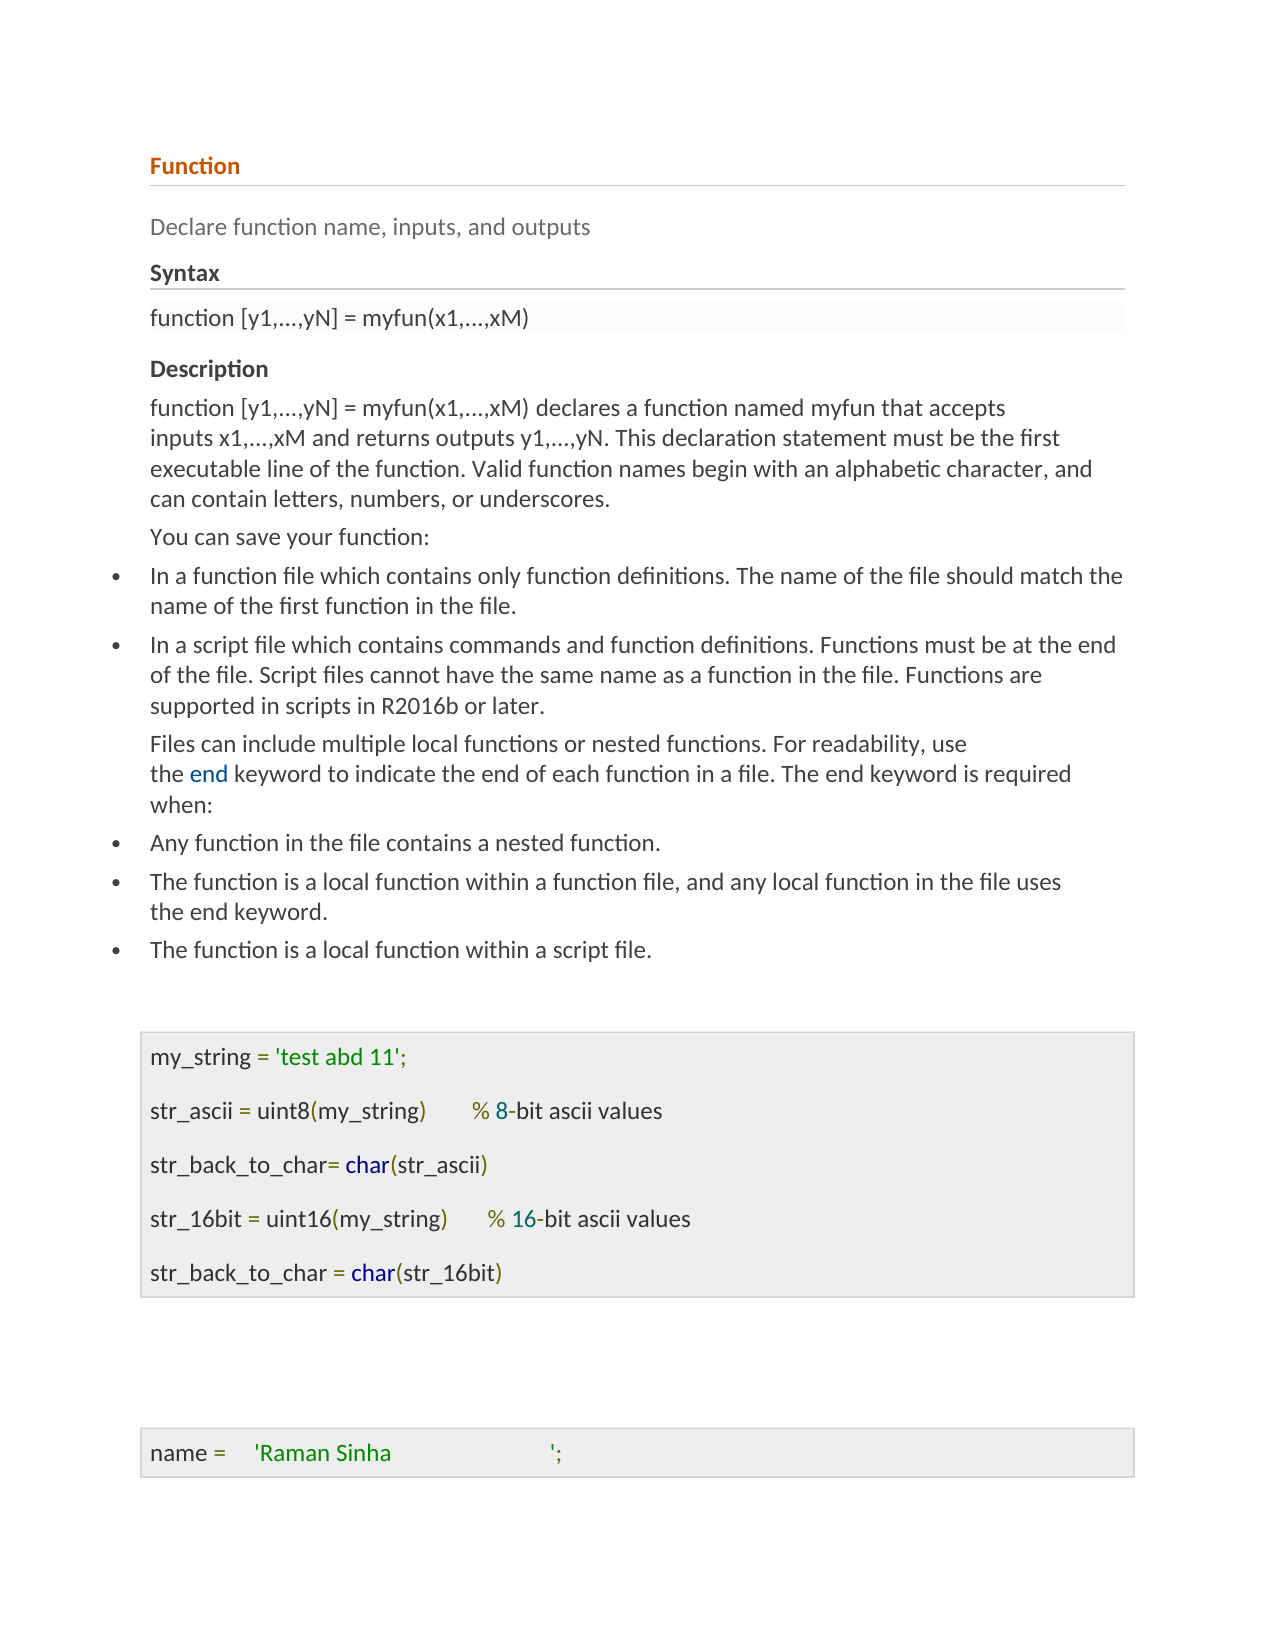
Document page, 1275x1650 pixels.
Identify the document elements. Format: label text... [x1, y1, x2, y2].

text Description [150, 353, 1125, 384]
text function [y1,...,yN] = myfun(x1,...,xM) declares a function named myfun that accepts inputs x1,...,xM and returns outputs y1,...,yN. This declaration statement must be the first executable line of the function. Valid function names begin with an alphabetic character, and can contain letters, numbers, or underscores. [150, 392, 1125, 514]
text Files can include multiple local functions or nested functions. For readability, use the end keyword to indicate the end of each function in a file. The end keyword is required when: [150, 728, 1125, 820]
text Declare function name, inputs, and outputs [150, 211, 1125, 242]
text str_back_to_char = char(str_16bit) [142, 1247, 1133, 1296]
text You can save your function: [150, 522, 1125, 552]
text my_string = 'test abd 11'; [142, 1033, 1133, 1072]
list The function is a local function within a script file. [112, 935, 1125, 965]
text str_16bit = uint16(my_string) % 16-bit ascii values [142, 1193, 1133, 1234]
list In a function file which contains only function definitions. The name of the file should match the name of the first function in the file. [112, 560, 1125, 621]
list Any function in the file contains a nested function. [112, 827, 1125, 858]
text Function [150, 150, 1125, 185]
text function [y1,...,yN] = myfun(x1,...,xM) [150, 302, 1125, 332]
list The function is a local function within a function file, and any local function in the file uses the end keyword. [112, 866, 1125, 927]
list In a script file which contains commands and function definitions. Functions must be at the end of the file. Script files cannot have the same name as a function in the file. Functions are supported in scripts in R2016b or later. [112, 629, 1125, 720]
text str_back_to_char= char(str_ascii) [142, 1139, 1133, 1180]
text Syntax [150, 257, 1125, 288]
text str_ascii = uint8(my_string) % 8-bit ascii values [142, 1085, 1133, 1126]
text name = 'Raman Sinha '; [142, 1429, 1133, 1476]
